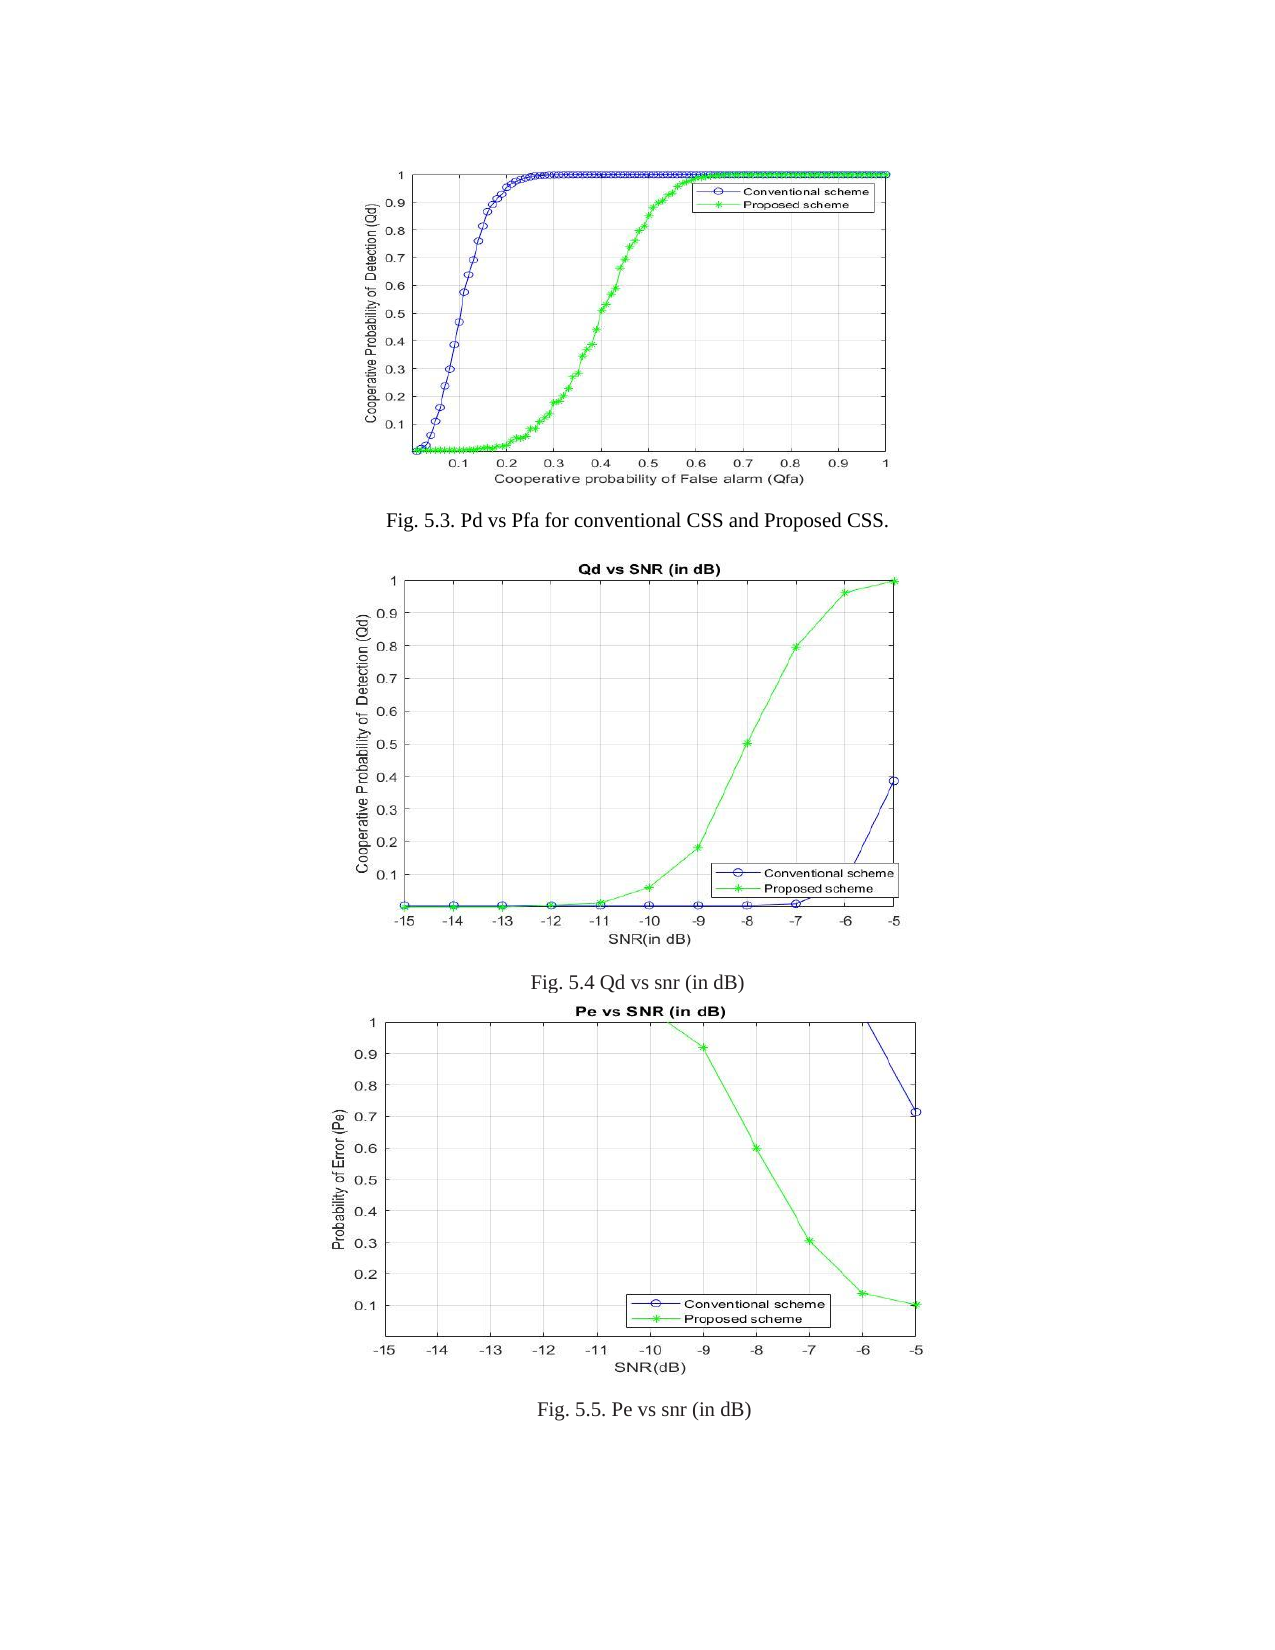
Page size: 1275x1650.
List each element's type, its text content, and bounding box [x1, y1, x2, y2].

picture [295, 993, 980, 1379]
picture [332, 150, 943, 489]
text Fig. 5.3. Pd vs Pfa for conventional CSS and Proposed CSS. [150, 507, 1125, 532]
picture [322, 550, 953, 951]
text Fig. 5.5. Pe vs snr (in dB) [537, 1397, 1125, 1421]
text Fig. 5.4 Qd vs snr (in dB) [150, 969, 1125, 994]
